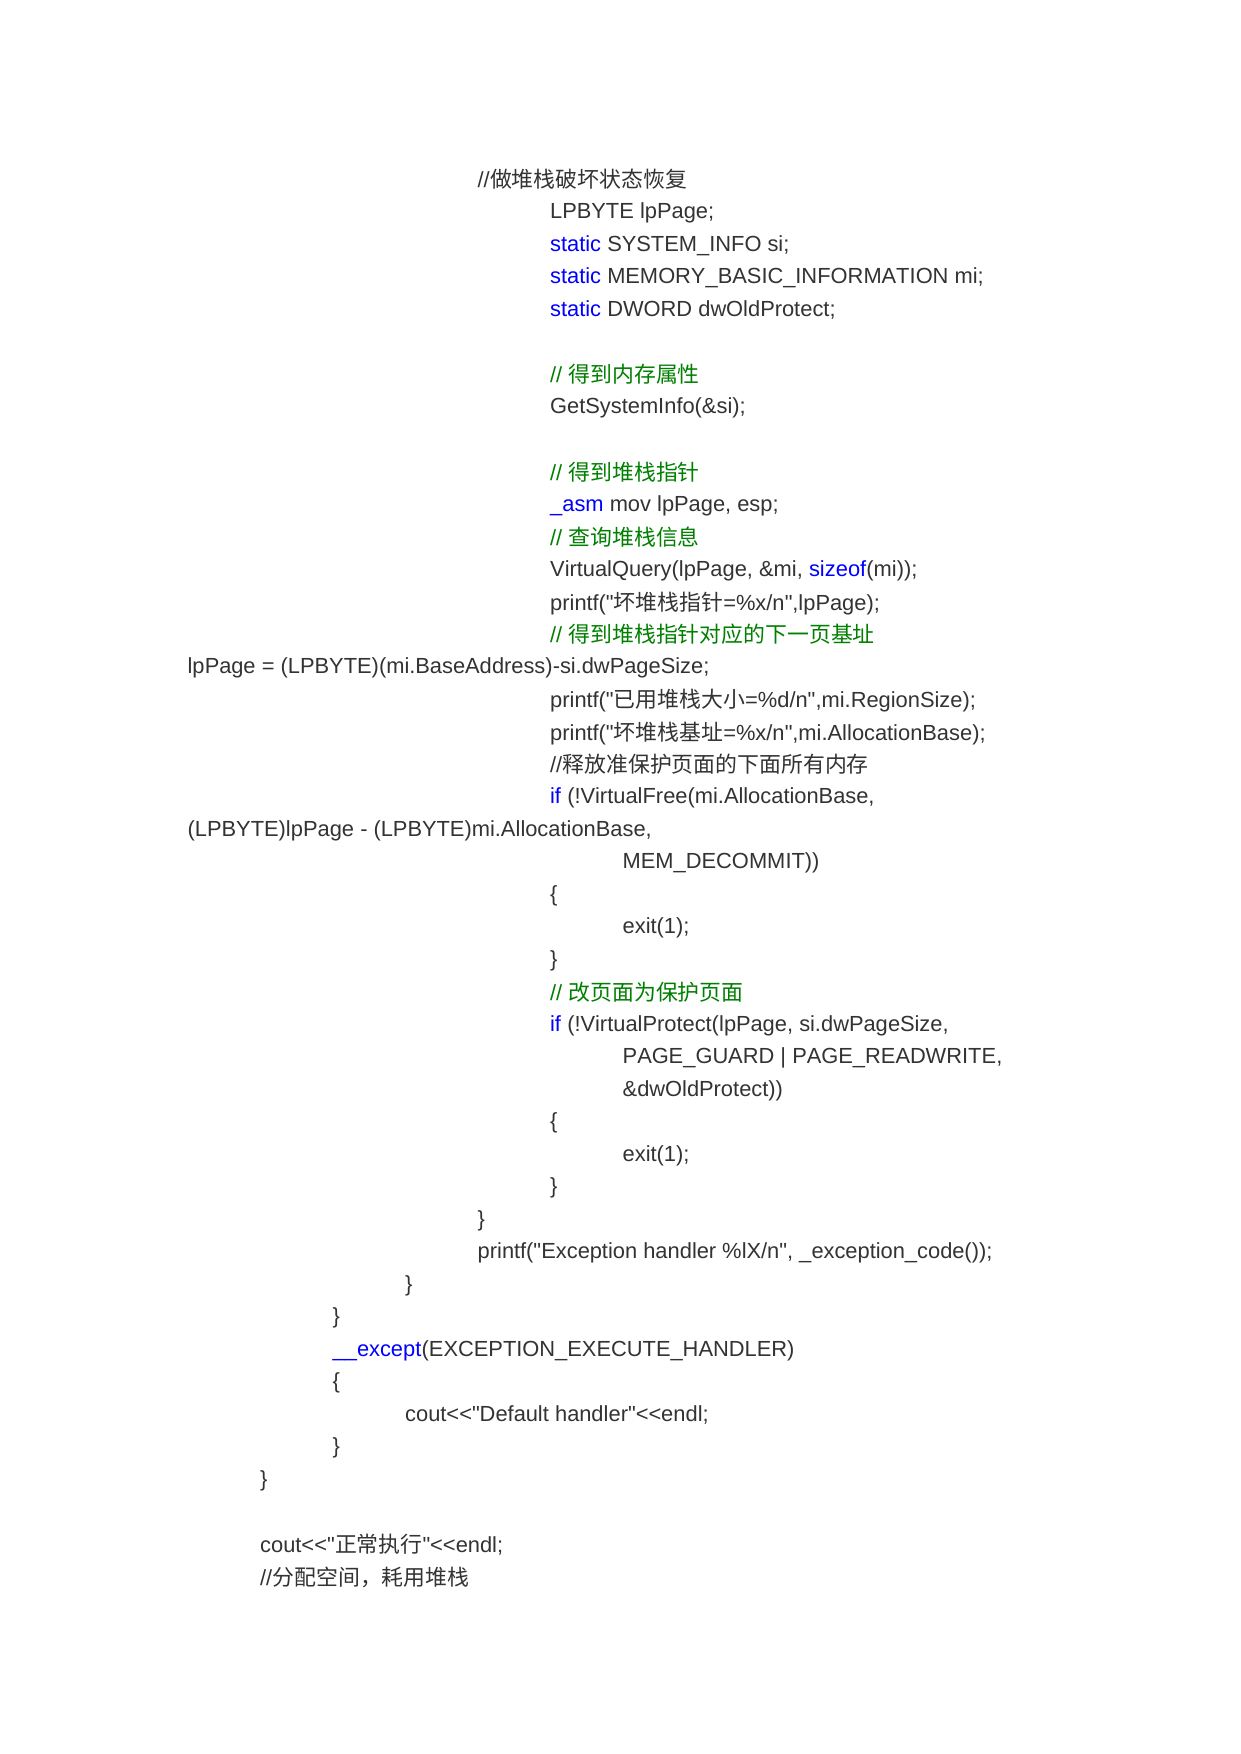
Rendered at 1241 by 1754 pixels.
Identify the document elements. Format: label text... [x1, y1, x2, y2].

text } [187, 1299, 1053, 1332]
text &dwOldProtect)) [187, 1072, 1053, 1104]
text MEM_DECOMMIT)) [187, 844, 1053, 877]
text } [187, 942, 1053, 974]
text _asm mov lpPage, esp; [187, 487, 1053, 519]
text GetSystemInfo(&si); [187, 389, 1053, 422]
text // 得到堆栈指针对应的下一页基址 [187, 617, 1053, 649]
text cout<<"正常执行"<<endl; [187, 1527, 1053, 1559]
text //释放准保护页面的下面所有内存 [187, 747, 1053, 779]
text if (!VirtualProtect(lpPage, si.dwPageSize, [187, 1007, 1053, 1039]
text lpPage = (LPBYTE)(mi.BaseAddress)-si.dwPageSize; [187, 649, 1053, 682]
text } [187, 1202, 1053, 1234]
text cout<<"Default handler"<<endl; [187, 1397, 1053, 1429]
text __except(EXCEPTION_EXECUTE_HANDLER) [187, 1332, 1053, 1364]
text // 得到内存属性 [187, 357, 1053, 389]
text PAGE_GUARD | PAGE_READWRITE, [187, 1039, 1053, 1072]
text { [187, 1364, 1053, 1397]
text exit(1); [187, 1137, 1053, 1169]
text static MEMORY_BASIC_INFORMATION mi; [187, 259, 1053, 292]
text (LPBYTE)lpPage - (LPBYTE)mi.AllocationBase, [187, 812, 1053, 844]
text LPBYTE lpPage; [187, 194, 1053, 227]
text } [187, 1169, 1053, 1202]
text if (!VirtualFree(mi.AllocationBase, [187, 779, 1053, 812]
text } [187, 1462, 1053, 1494]
text // 得到堆栈指针 [187, 454, 1053, 487]
text //分配空间，耗用堆栈 [187, 1559, 1053, 1592]
text exit(1); [187, 909, 1053, 942]
text //做堆栈破坏状态恢复 [187, 162, 1053, 194]
text static DWORD dwOldProtect; [187, 292, 1053, 324]
text printf("Exception handler %lX/n", _exception_code()); [187, 1234, 1053, 1267]
text // 查询堆栈信息 [187, 519, 1053, 552]
text printf("坏堆栈指针=%x/n",lpPage); [187, 584, 1053, 617]
text printf("坏堆栈基址=%x/n",mi.AllocationBase); [187, 714, 1053, 747]
text VirtualQuery(lpPage, &mi, sizeof(mi)); [187, 552, 1053, 584]
text // 改页面为保护页面 [187, 974, 1053, 1007]
text { [187, 877, 1053, 909]
text printf("已用堆栈大小=%d/n",mi.RegionSize); [187, 682, 1053, 714]
text { [187, 1104, 1053, 1137]
text static SYSTEM_INFO si; [187, 227, 1053, 259]
text } [187, 1267, 1053, 1299]
text } [187, 1429, 1053, 1462]
